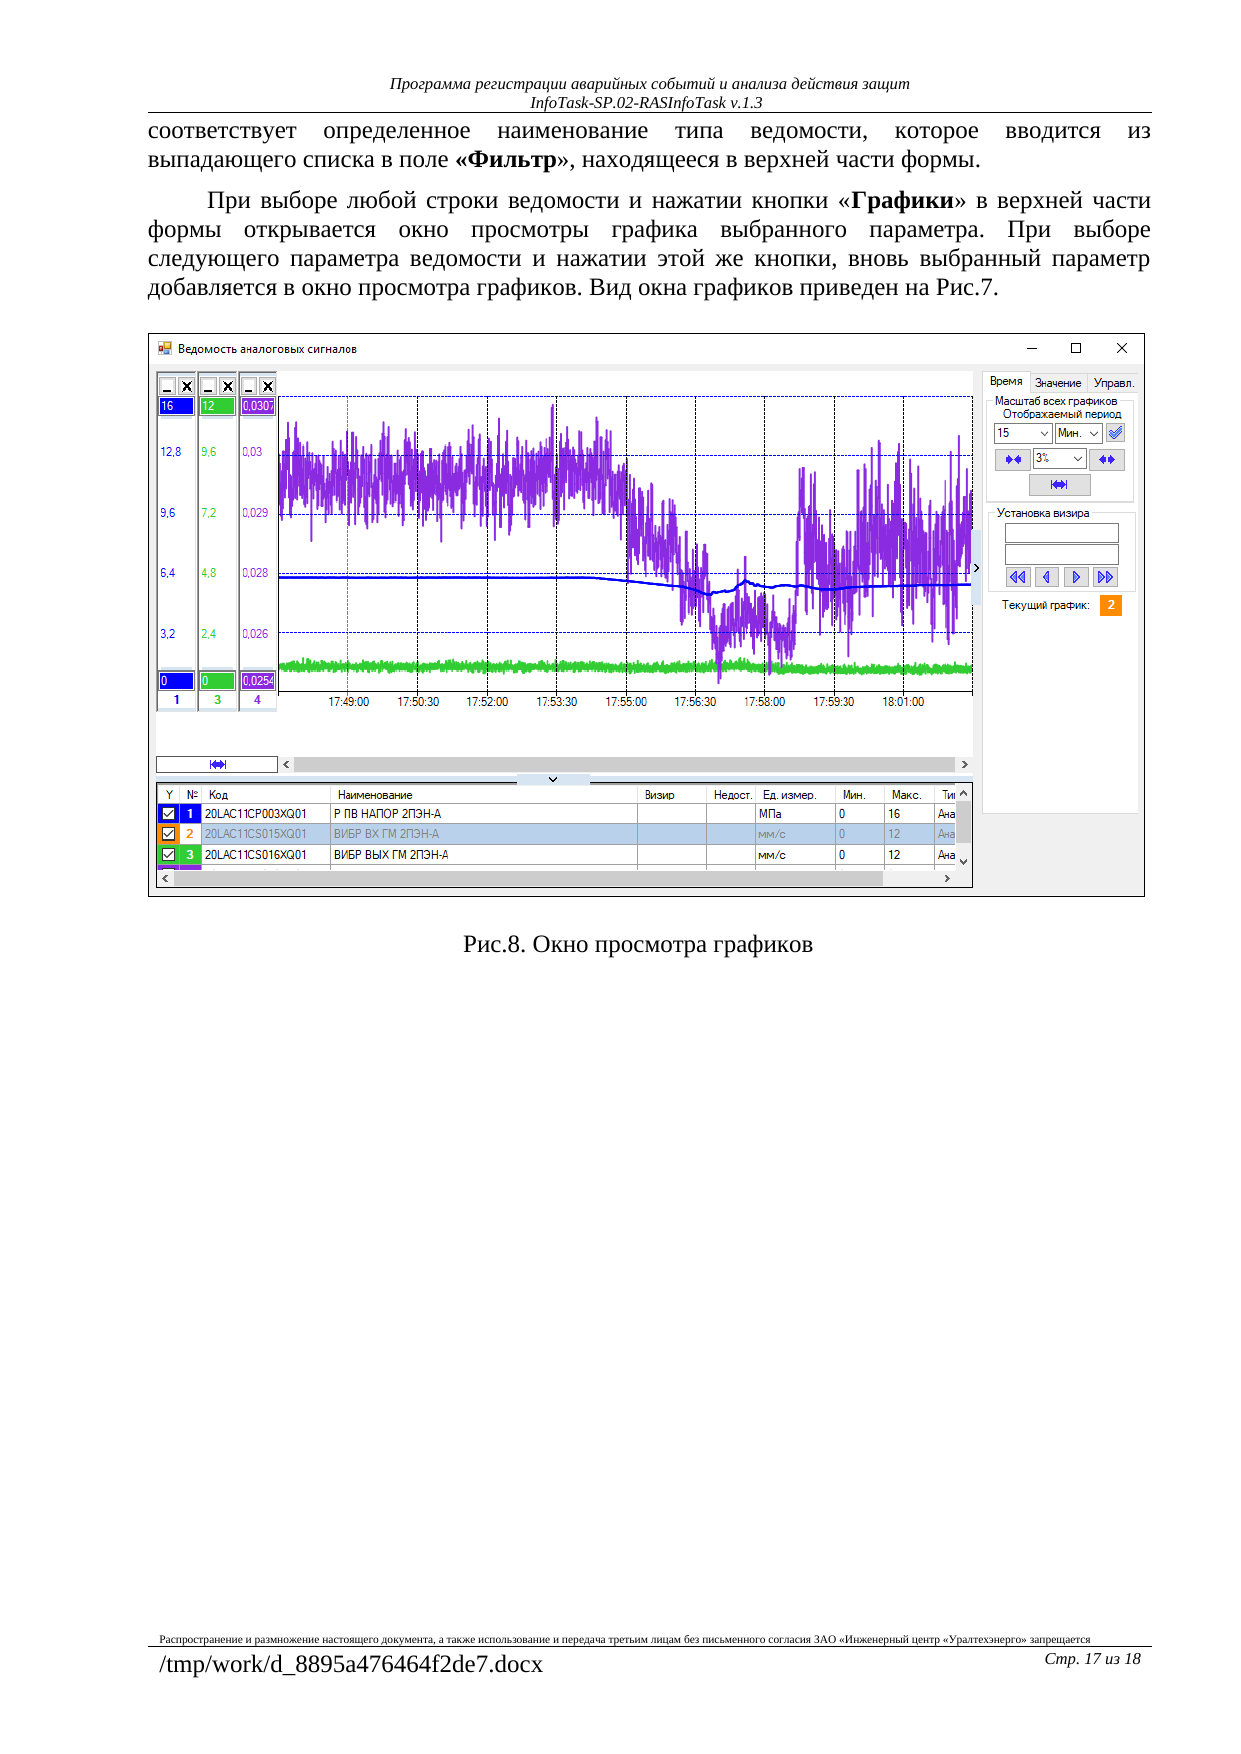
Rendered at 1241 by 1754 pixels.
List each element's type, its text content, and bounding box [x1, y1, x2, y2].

picture [149, 334, 1144, 896]
list При выборе любой строки ведомости и нажатии кнопки «Графики» в верхней части формы открывается окно просмотры графика выбранного параметра. При выборе следующего параметра ведомости и нажатии этой же кнопки, вновь выбранный параметр добавляется в окно просмотра графиков. Вид окна графиков приведен на Рис.7. [148, 186, 1152, 301]
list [148, 116, 1152, 173]
